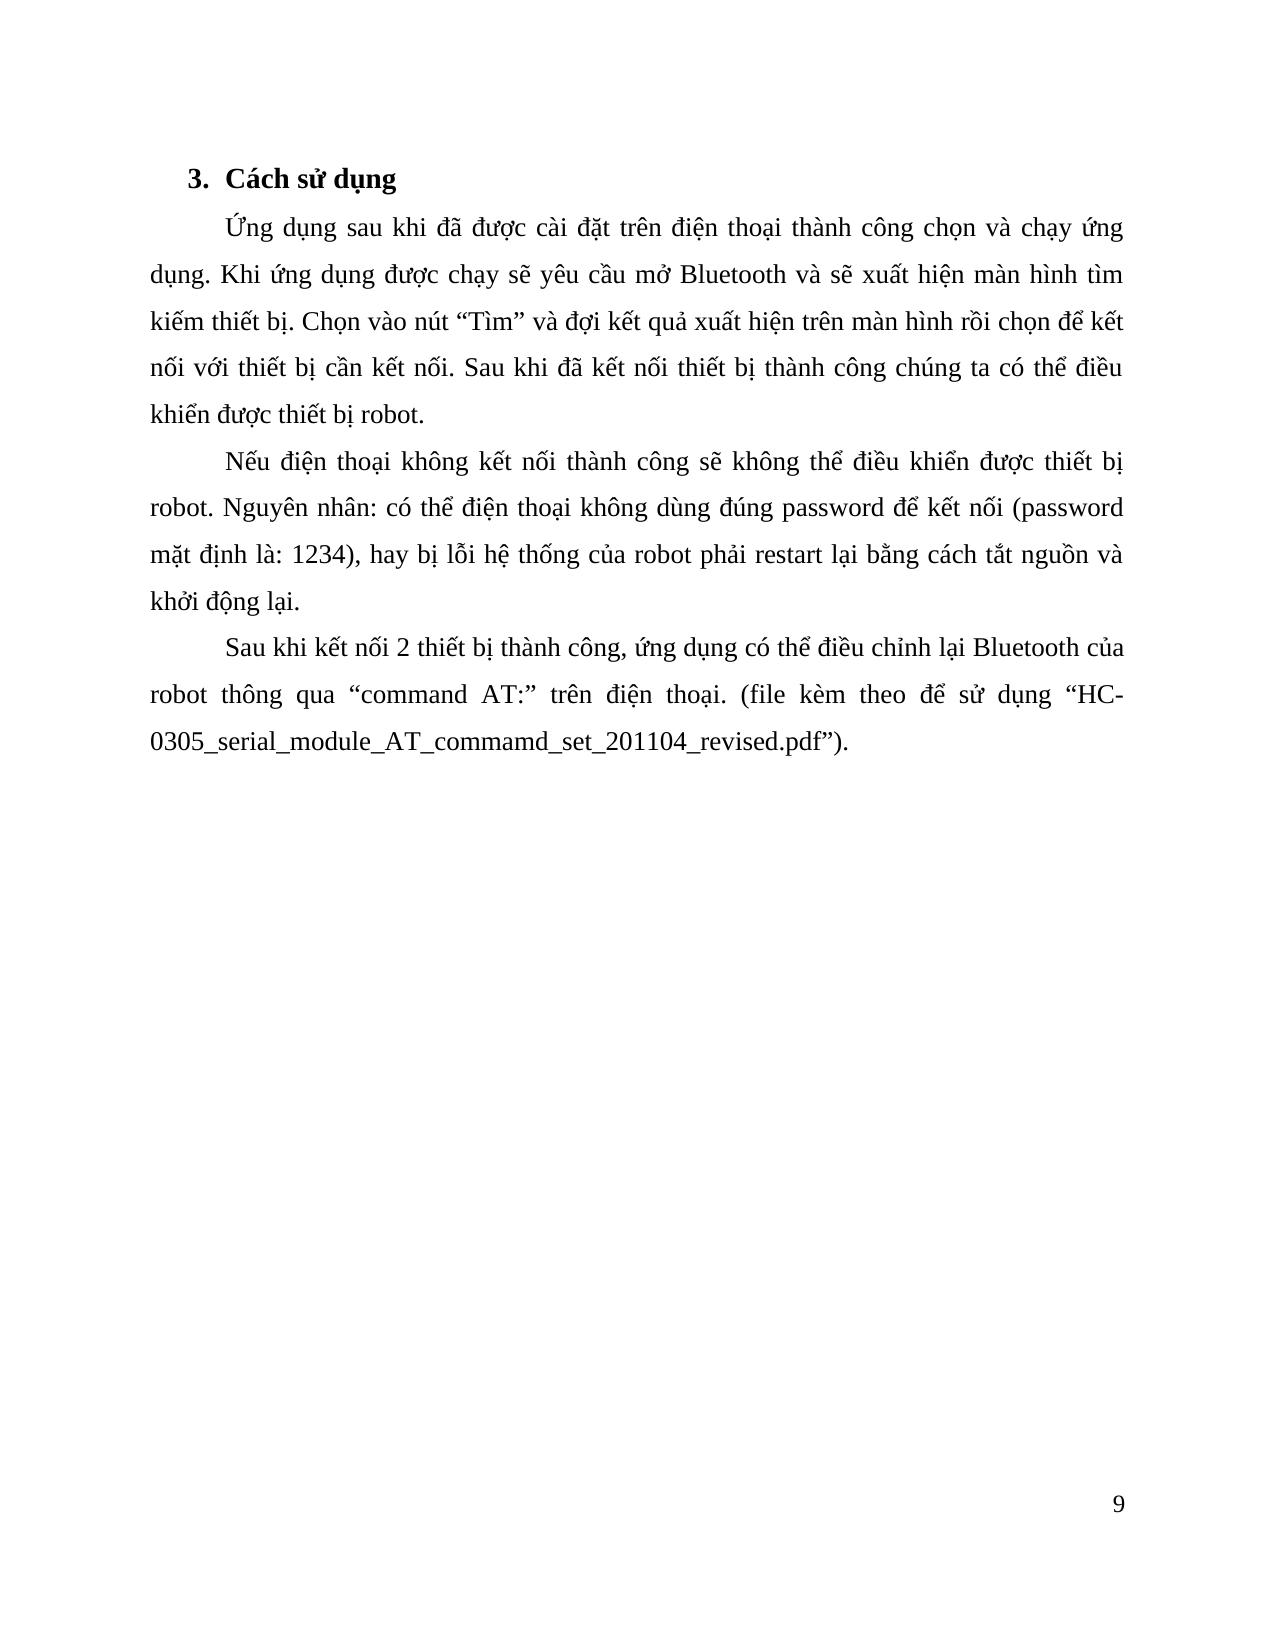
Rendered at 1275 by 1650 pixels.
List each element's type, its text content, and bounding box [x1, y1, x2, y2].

text Cách sử dụng [187, 161, 1125, 195]
text Sau khi kết nối 2 thiết bị thành công, ứng dụng có thể điều chỉnh lại Bluetooth của robot thông qua “command AT:” trên điện thoại. (file kèm theo để sử dụng “HC-0305_serial_module_AT_commamd_set_201104_revised.pdf”). [150, 632, 1125, 756]
text Ứng dụng sau khi đã được cài đặt trên điện thoại thành công chọn và chạy ứng dụng. Khi ứng dụng được chạy sẽ yêu cầu mở Bluetooth và sẽ xuất hiện màn hình tìm kiếm thiết bị. Chọn vào nút “Tìm” và đợi kết quả xuất hiện trên màn hình rồi chọn để kết nối với thiết bị cần kết nối. Sau khi đã kết nối thiết bị thành công chúng ta có thể điều khiển được thiết bị robot. [150, 212, 1125, 429]
text Nếu điện thoại không kết nối thành công sẽ không thể điều khiển được thiết bị robot. Nguyên nhân: có thể điện thoại không dùng đúng password để kết nối (password mặt định là: 1234), hay bị lỗi hệ thống của robot phải restart lại bằng cách tắt nguồn và khởi động lại. [150, 445, 1125, 616]
